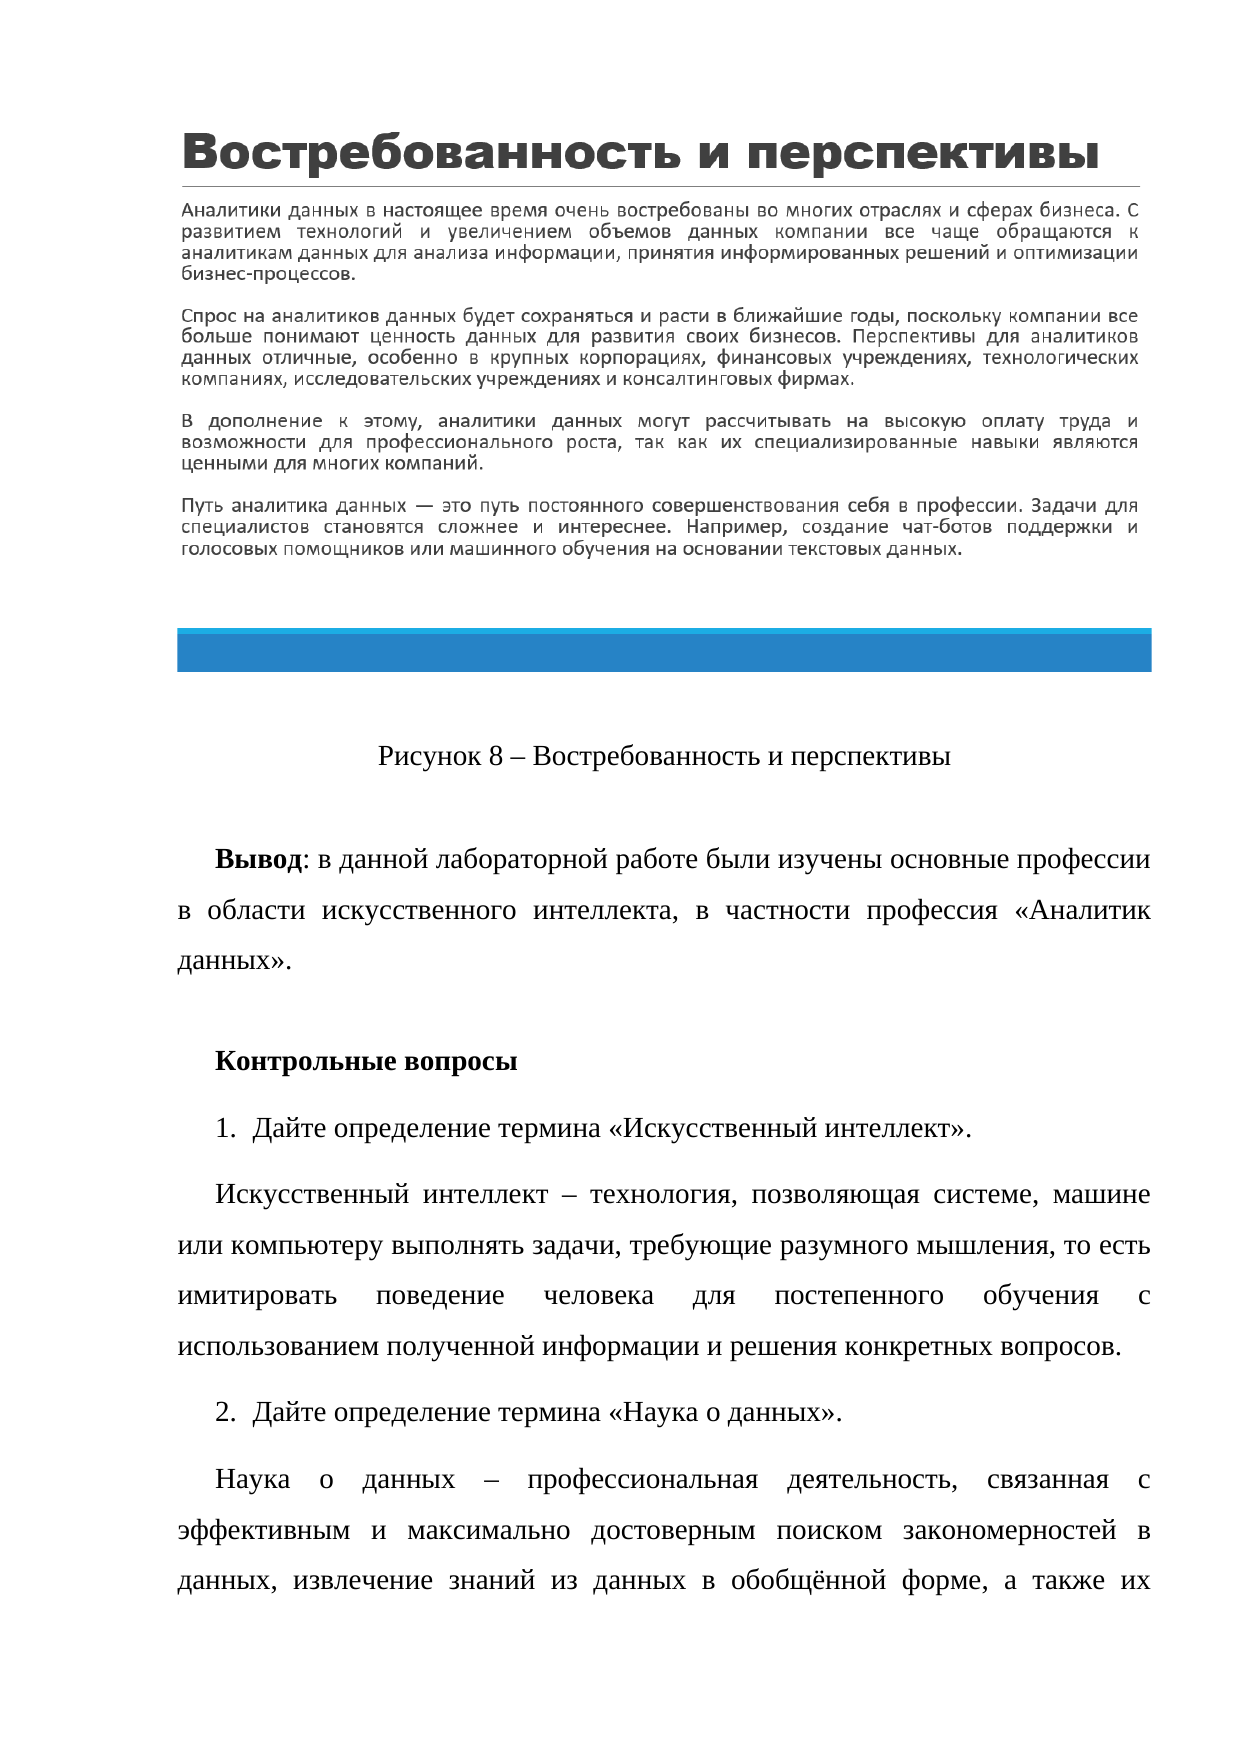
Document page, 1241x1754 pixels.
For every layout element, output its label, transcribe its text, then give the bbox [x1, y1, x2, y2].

picture [177, 118, 1152, 672]
list Дайте определение термина «Наука о данных». [215, 1394, 1152, 1428]
text Рисунок 8 – Востребованность и перспективы [177, 738, 1152, 772]
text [177, 1462, 1152, 1596]
text Контрольные вопросы [177, 1043, 1152, 1076]
list Дайте определение термина «Искусственный интеллект». [215, 1110, 1152, 1143]
text Вывод: в данной лабораторной работе были изучены основные профессии в области искусственного интеллекта, в частности профессия «Аналитик данных». [177, 841, 1152, 976]
text Искусственный интеллект – технология, позволяющая системе, машине или компьютеру выполнять задачи, требующие разумного мышления, то есть имитировать поведение человека для постепенного обучения с использованием полученной информации и решения конкретных вопросов. [177, 1177, 1152, 1361]
